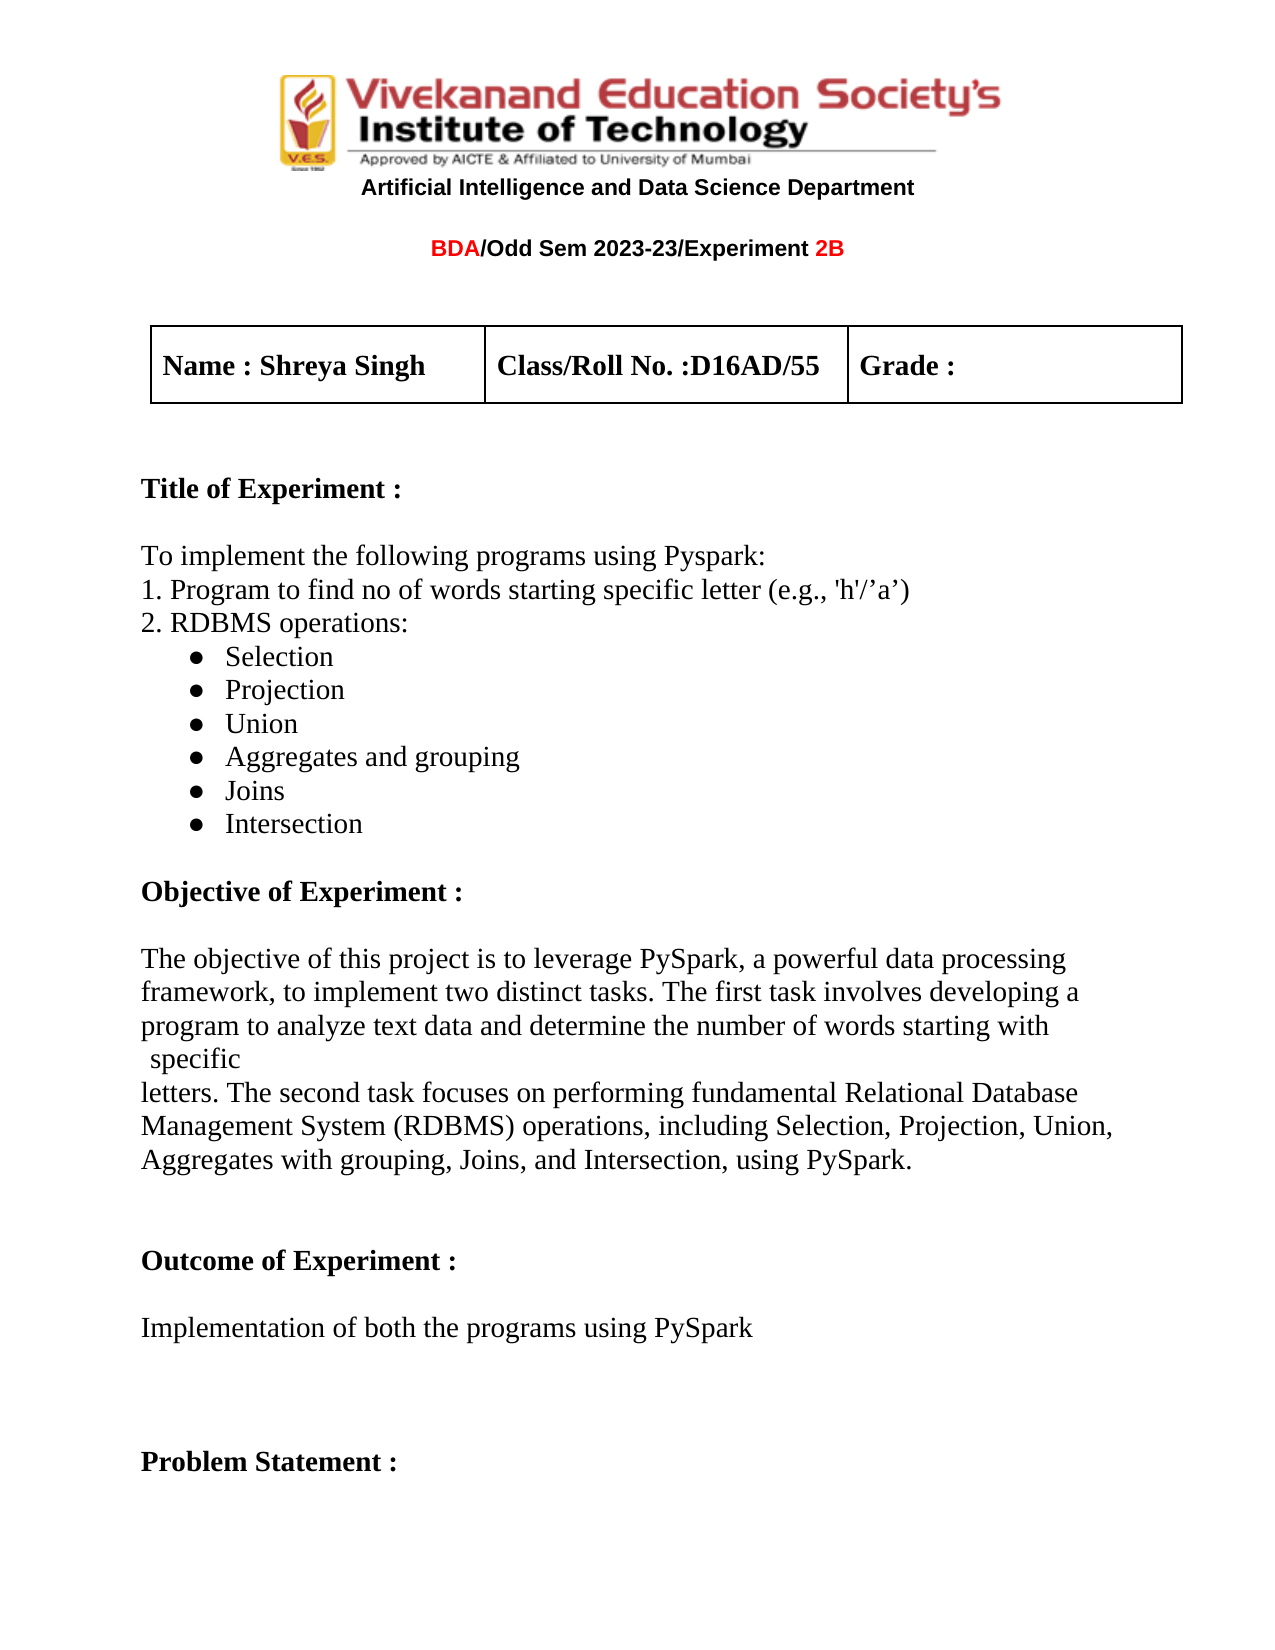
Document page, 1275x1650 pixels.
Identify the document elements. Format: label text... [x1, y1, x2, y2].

text Objective of Experiment : [141, 874, 1125, 907]
list Joins [187, 773, 1125, 807]
text Problem Statement : [141, 1444, 1125, 1477]
text Title of Experiment : [141, 471, 1125, 505]
text Management System (RDBMS) operations, including Selection, Projection, Union, [141, 1108, 1125, 1142]
text program to analyze text data and determine the number of words starting with specific [141, 1008, 1125, 1075]
table_header Name : Shreya Singh [152, 327, 484, 402]
text The objective of this project is to leverage PySpark, a powerful data processing [141, 941, 1125, 974]
list Aggregates and grouping [187, 739, 1125, 773]
list Selection [187, 639, 1125, 672]
table_header Class/Roll No. :D16AD/55 [486, 327, 847, 402]
text 2. RDBMS operations: [141, 605, 1125, 639]
list Intersection [187, 807, 1125, 840]
text To implement the following programs using Pyspark: [141, 538, 1125, 572]
text framework, to implement two distinct tasks. The first task involves developing a [141, 974, 1125, 1008]
text Outcome of Experiment : [141, 1243, 1125, 1276]
text Implementation of both the programs using PySpark [141, 1310, 1125, 1343]
text Aggregates with grouping, Joins, and Intersection, using PySpark. [141, 1142, 1125, 1176]
picture [257, 75, 1018, 171]
text 1. Program to find no of words starting specific letter (e.g., 'h'/’a’) [141, 572, 1125, 605]
text letters. The second task focuses on performing fundamental Relational Database [141, 1075, 1125, 1108]
table_header Grade : [849, 327, 1181, 402]
list Projection [187, 672, 1125, 706]
list Union [187, 706, 1125, 739]
